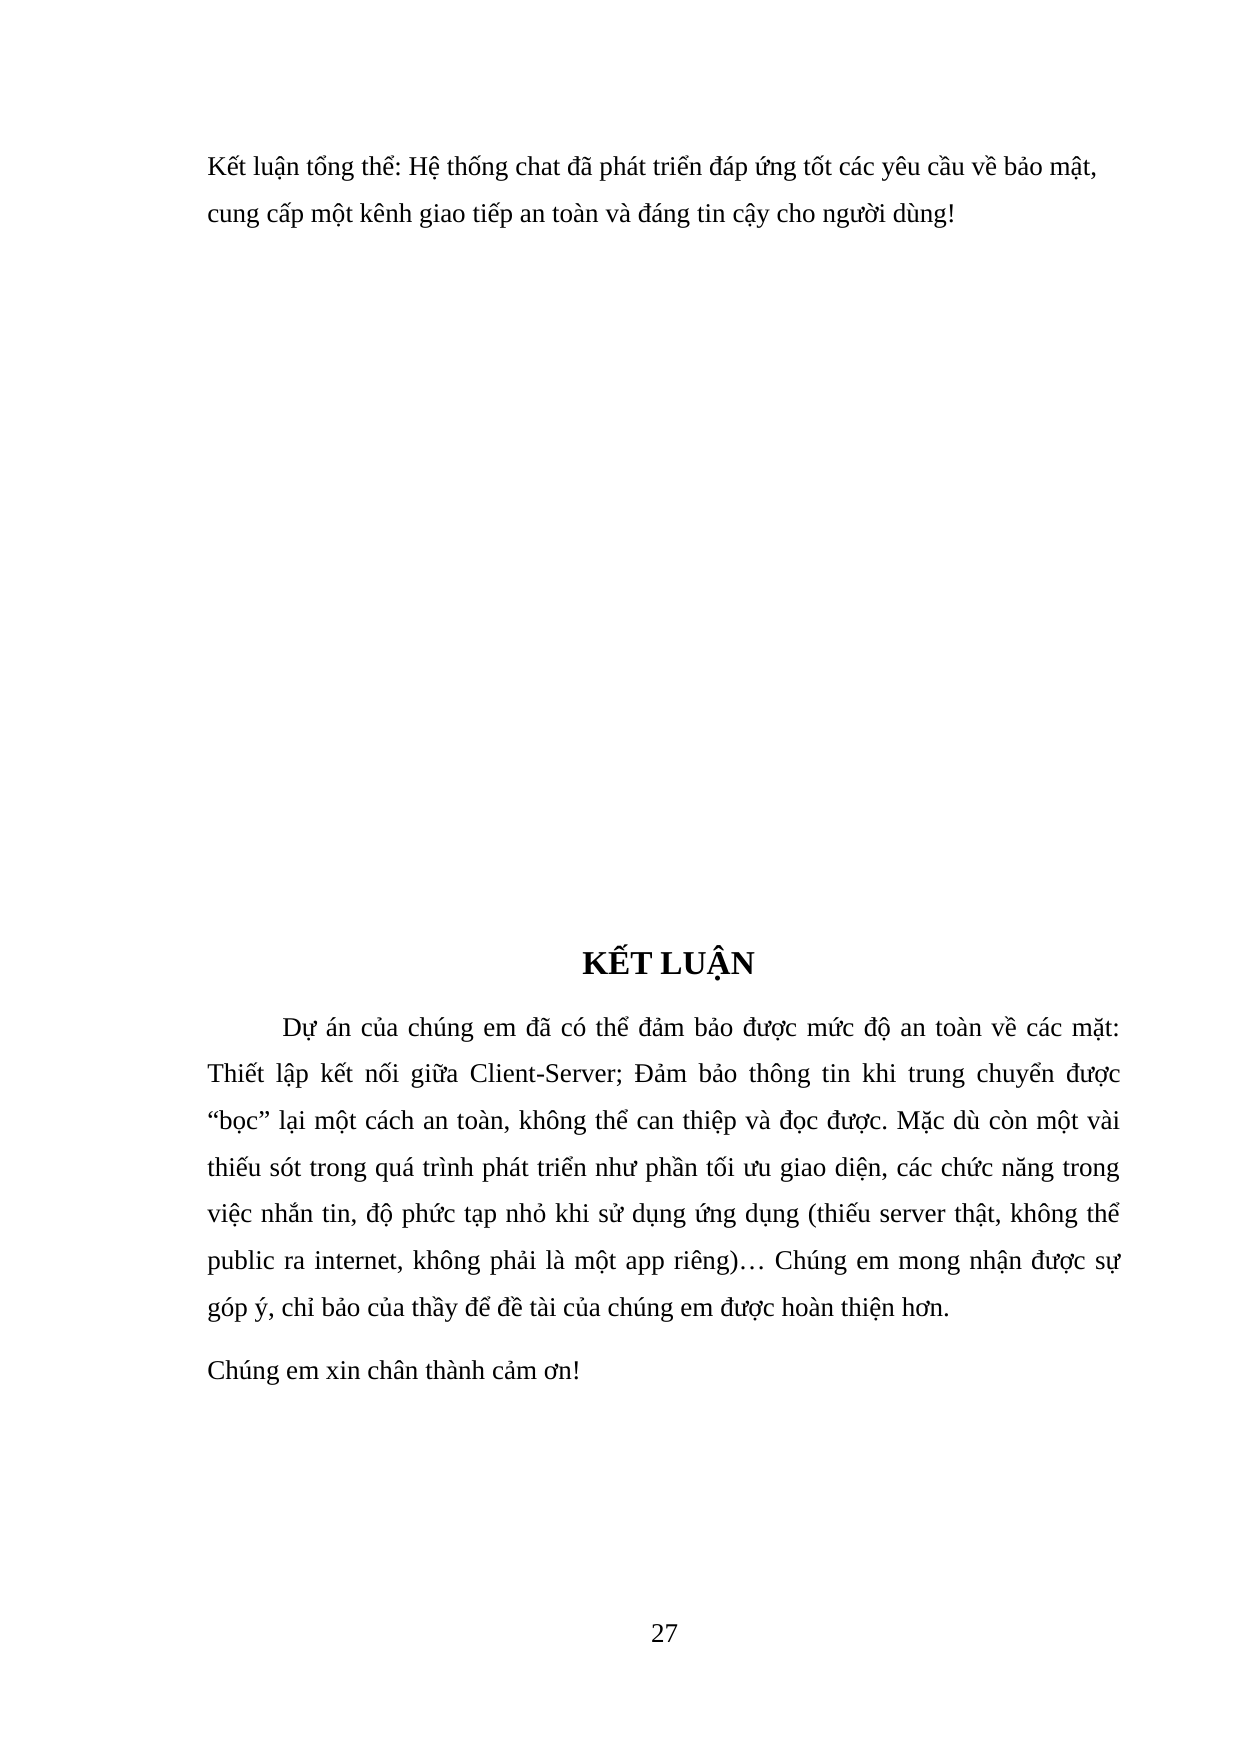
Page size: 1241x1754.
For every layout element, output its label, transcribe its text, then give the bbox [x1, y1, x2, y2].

text Kết luận tổng thể: Hệ thống chat đã phát triển đáp ứng tốt các yêu cầu về bảo mật, cung cấp một kênh giao tiếp an toàn và đáng tin cậy cho người dùng! [207, 150, 1122, 228]
subtitle KẾT LUẬN [507, 943, 1122, 982]
text Dự án của chúng em đã có thể đảm bảo được mức độ an toàn về các mặt: Thiết lập kết nối giữa Client-Server; Đảm bảo thông tin khi trung chuyển được “bọc” lại một cách an toàn, không thể can thiệp và đọc được. Mặc dù còn một vài thiếu sót trong quá trình phát triển như phần tối ưu giao diện, các chức năng trong việc nhắn tin, độ phức tạp nhỏ khi sử dụng ứng dụng (thiếu server thật, không thể public ra internet, không phải là một app riêng)… Chúng em mong nhận được sự góp ý, chỉ bảo của thầy để đề tài của chúng em được hoàn thiện hơn. [207, 1011, 1122, 1322]
text Chúng em xin chân thành cảm ơn! [207, 1354, 1122, 1385]
